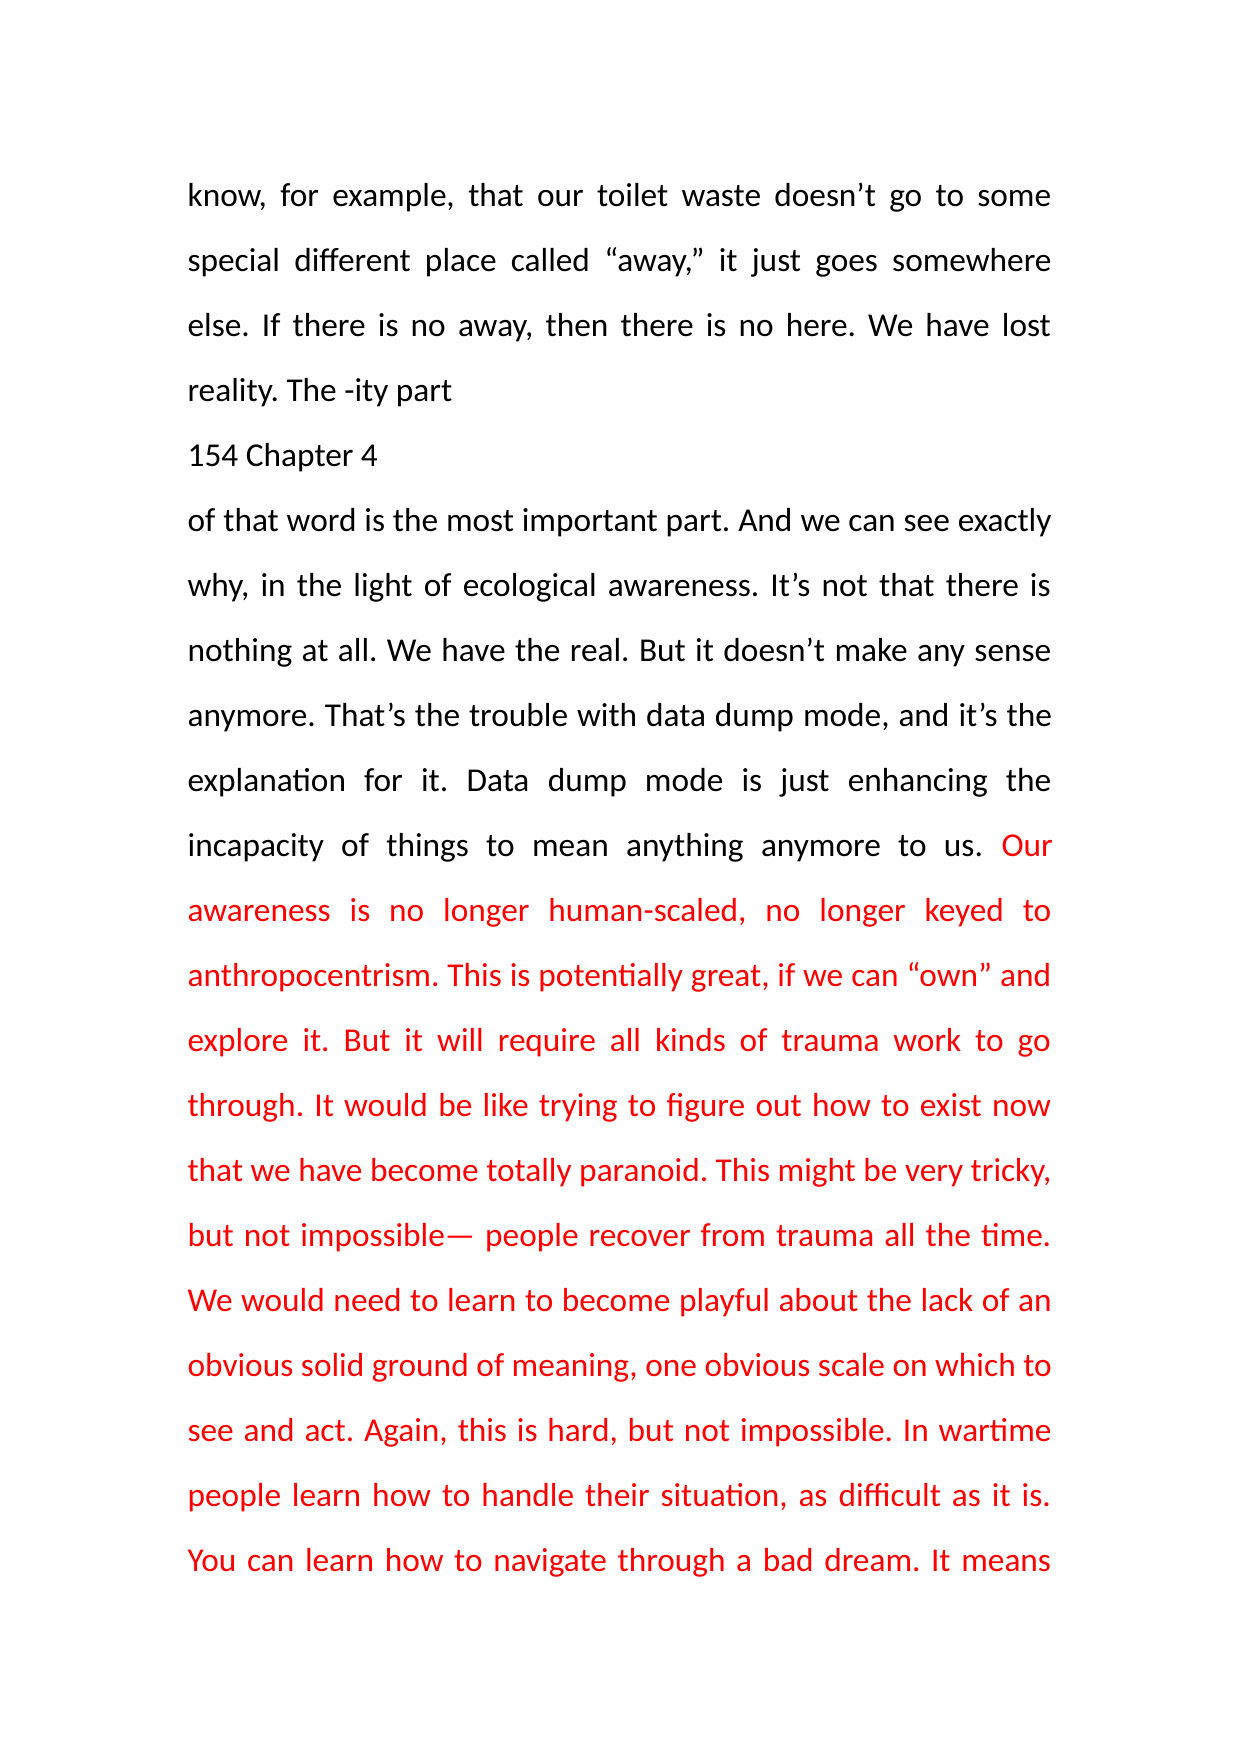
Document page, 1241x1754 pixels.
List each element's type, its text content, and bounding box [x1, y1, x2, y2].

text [187, 162, 1053, 422]
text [187, 487, 1053, 1592]
text 154 Chapter 4 [187, 422, 1053, 487]
